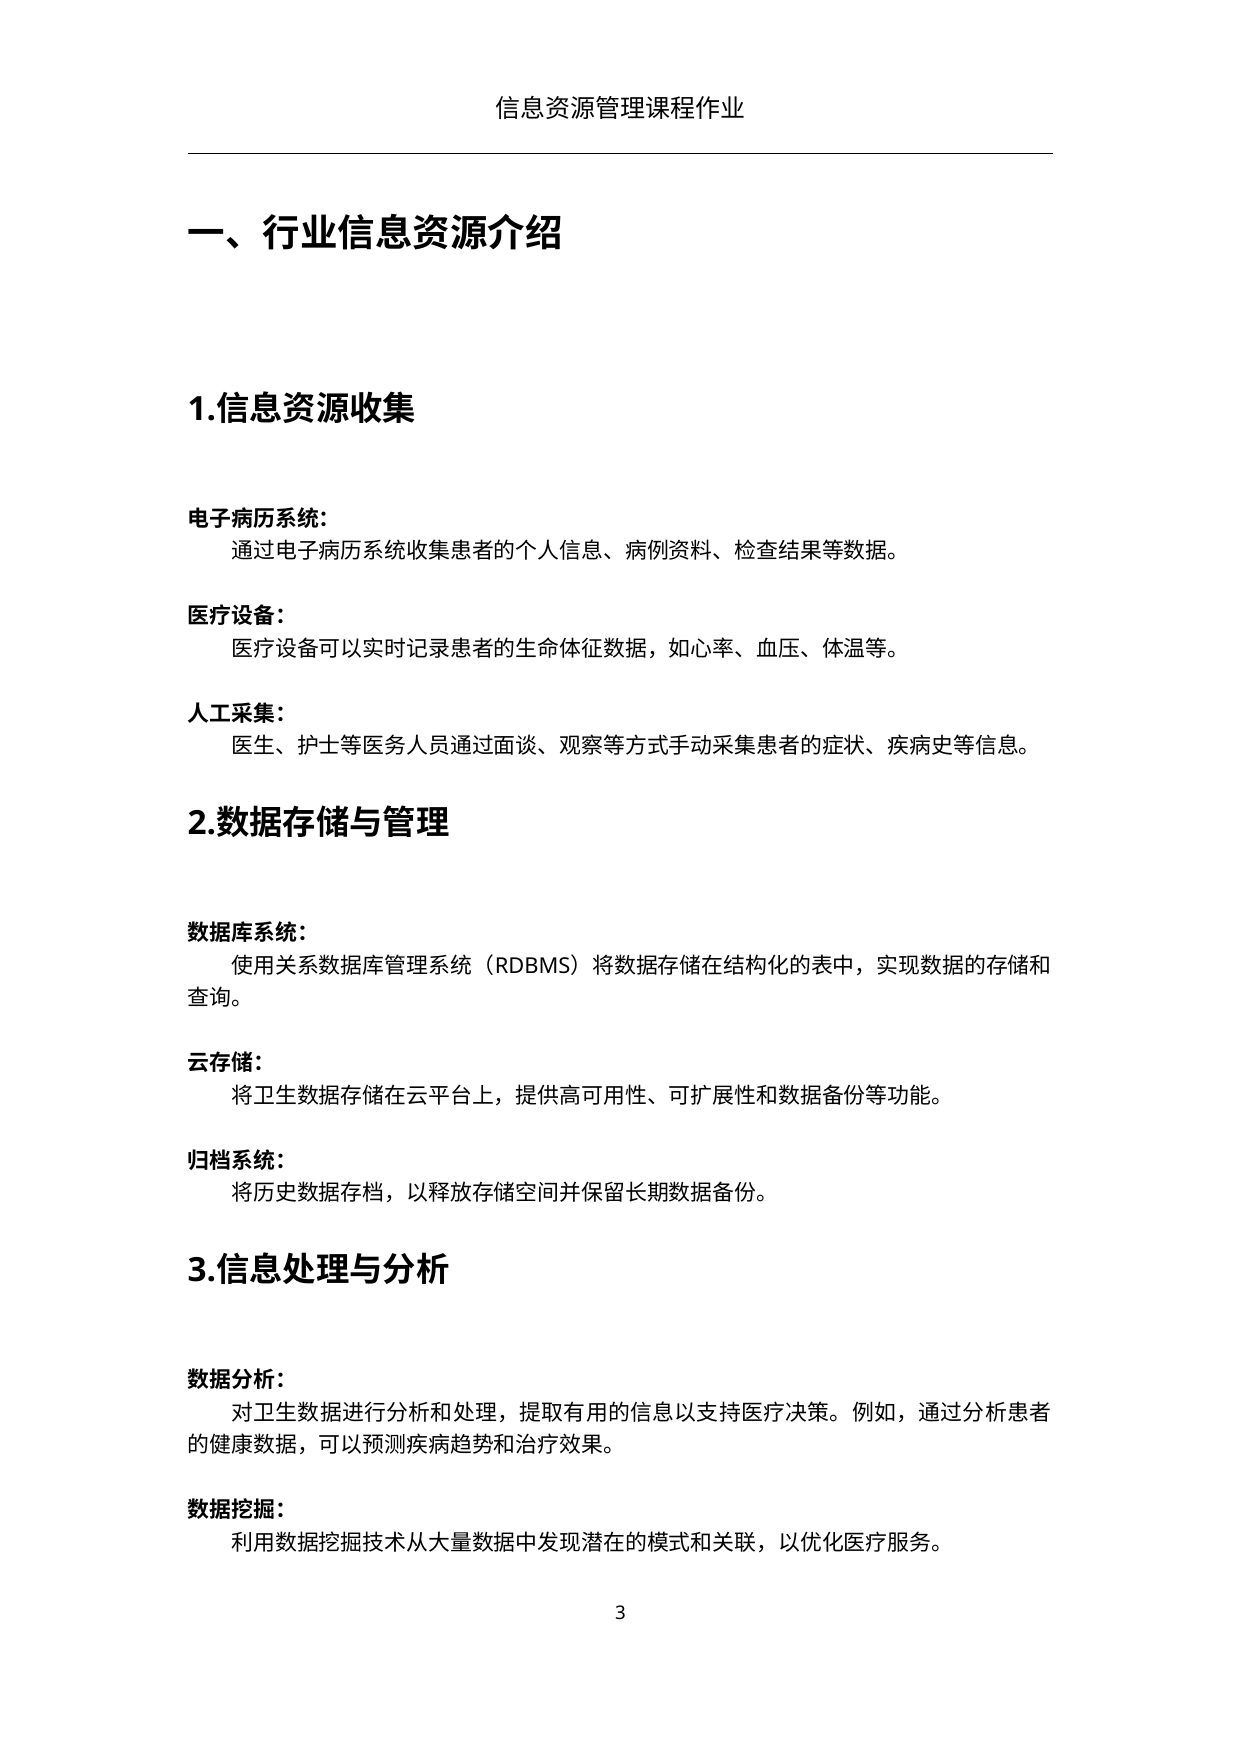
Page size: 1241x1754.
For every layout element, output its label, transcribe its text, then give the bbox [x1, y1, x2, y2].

text 对卫生数据进行分析和处理，提取有用的信息以支持医疗决策。例如，通过分析患者的健康数据，可以预测疾病趋势和治疗效果。 [187, 1394, 1053, 1459]
text 电子病历系统： [187, 500, 1053, 533]
text 归档系统： [187, 1142, 1053, 1175]
text 通过电子病历系统收集患者的个人信息、病例资料、检查结果等数据。 [187, 533, 1053, 565]
subtitle 1.信息资源收集 [187, 373, 1053, 438]
text 将历史数据存档，以释放存储空间并保留长期数据备份。 [187, 1175, 1053, 1207]
text 云存储： [187, 1045, 1053, 1077]
subtitle 一、行业信息资源介绍 [187, 197, 1053, 262]
text 数据分析： [187, 1362, 1053, 1394]
text 医疗设备： [187, 598, 1053, 630]
text 人工采集： [187, 695, 1053, 728]
text 将卫生数据存储在云平台上，提供高可用性、可扩展性和数据备份等功能。 [187, 1077, 1053, 1110]
text 数据挖掘： [187, 1492, 1053, 1524]
subtitle 3.信息处理与分析 [187, 1234, 1053, 1299]
text 数据库系统： [187, 915, 1053, 947]
text 医生、护士等医务人员通过面谈、观察等方式手动采集患者的症状、疾病史等信息。 [187, 728, 1053, 760]
text 使用关系数据库管理系统（RDBMS）将数据存储在结构化的表中，实现数据的存储和查询。 [187, 947, 1053, 1012]
text 利用数据挖掘技术从大量数据中发现潜在的模式和关联，以优化医疗服务。 [187, 1524, 1053, 1557]
text 医疗设备可以实时记录患者的生命体征数据，如心率、血压、体温等。 [187, 630, 1053, 663]
subtitle 2.数据存储与管理 [187, 787, 1053, 852]
